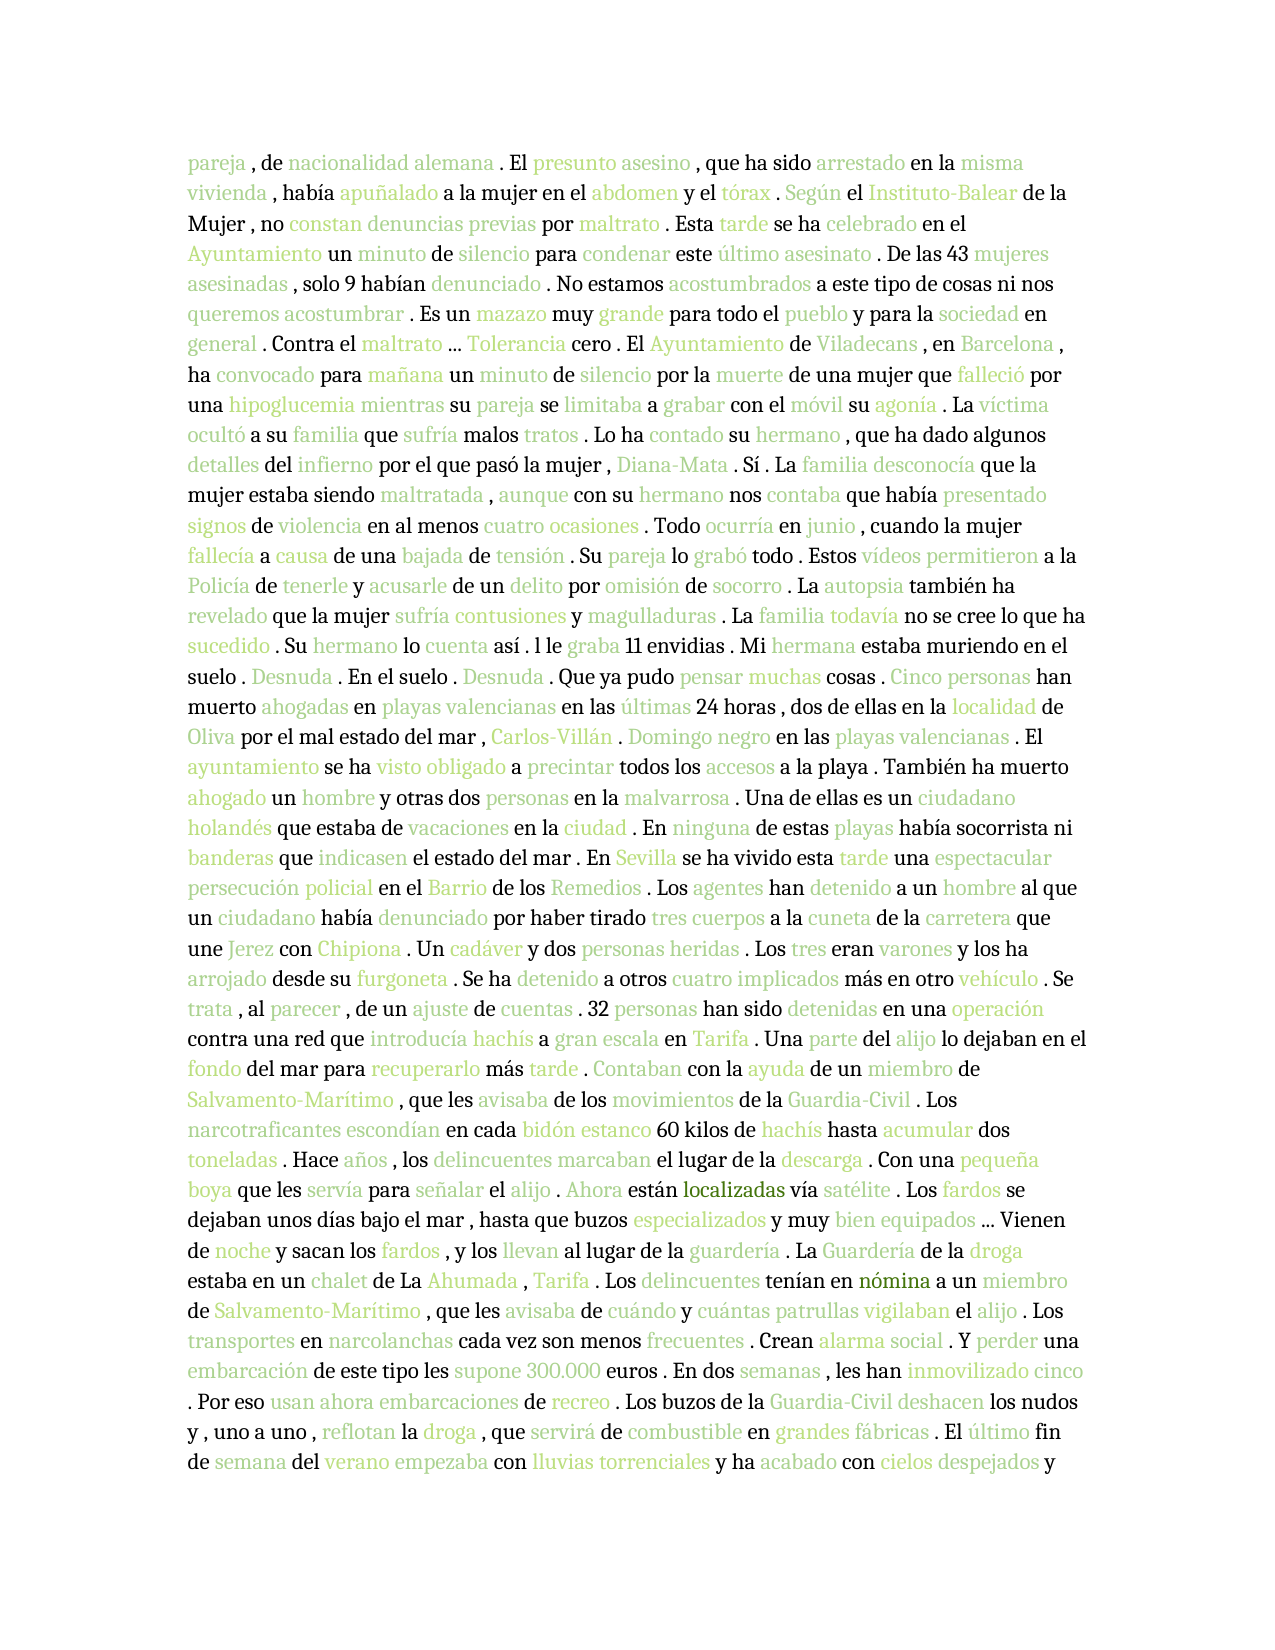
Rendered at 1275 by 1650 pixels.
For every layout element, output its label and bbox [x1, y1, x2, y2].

text [187, 150, 1087, 1475]
